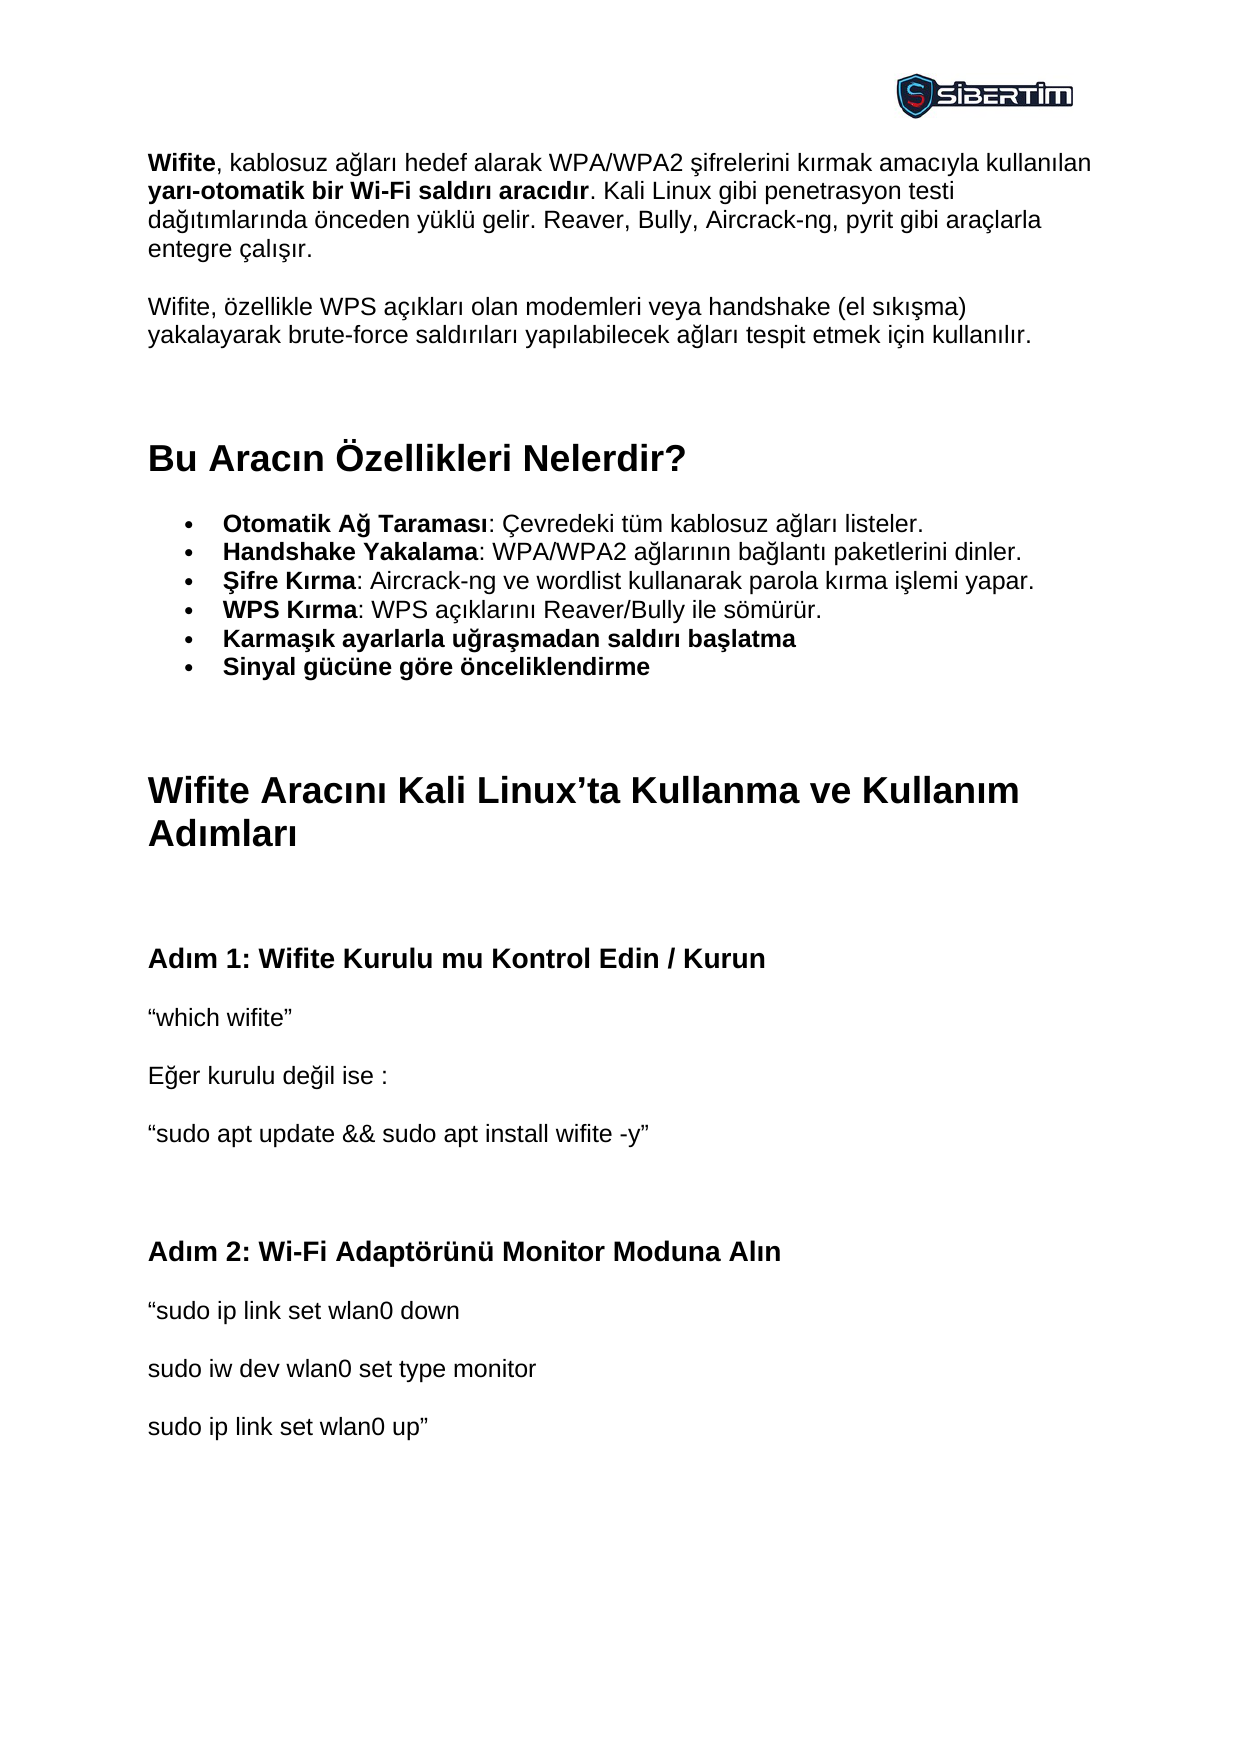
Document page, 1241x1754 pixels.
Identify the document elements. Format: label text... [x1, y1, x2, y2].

text Eğer kurulu değil ise : [148, 1061, 1093, 1090]
list Sinyal gücüne göre önceliklendirme [185, 652, 1093, 681]
picture [893, 73, 1074, 119]
list WPS Kırma: WPS açıklarını Reaver/Bully ile sömürür. [185, 595, 1093, 624]
text “sudo ip link set wlan0 down [148, 1296, 1093, 1325]
text “which wifite” [148, 1003, 1093, 1032]
list Handshake Yakalama: WPA/WPA2 ağlarının bağlantı paketlerini dinler. [185, 537, 1093, 566]
text “sudo apt update && sudo apt install wifite -y” [148, 1119, 1093, 1148]
text Bu Aracın Özellikleri Nelerdir? [148, 436, 1093, 479]
list Otomatik Ağ Taraması: Çevredeki tüm kablosuz ağları listeler. [185, 509, 1093, 537]
text Adım 2: Wi-Fi Adaptörünü Monitor Moduna Alın [148, 1235, 1093, 1267]
text Adım 1: Wifite Kurulu mu Kontrol Edin / Kurun [148, 942, 1093, 974]
text Wifite, özellikle WPS açıkları olan modemleri veya handshake (el sıkışma) yakalayarak brute-force saldırıları yapılabilecek ağları tespit etmek için kullanılır. [148, 292, 1093, 349]
list Şifre Kırma: Aircrack-ng ve wordlist kullanarak parola kırma işlemi yapar. [185, 566, 1093, 595]
text sudo iw dev wlan0 set type monitor [148, 1354, 1093, 1383]
list Karmaşık ayarlarla uğraşmadan saldırı başlatma [185, 624, 1093, 652]
text sudo ip link set wlan0 up” [148, 1412, 1093, 1441]
text Wifite, kablosuz ağları hedef alarak WPA/WPA2 şifrelerini kırmak amacıyla kullanılan yarı-otomatik bir Wi-Fi saldırı aracıdır. Kali Linux gibi penetrasyon testi dağıtımlarında önceden yüklü gelir. Reaver, Bully, Aircrack-ng, pyrit gibi araçlarla entegre çalışır. [148, 148, 1093, 263]
text Wifite Aracını Kali Linux’ta Kullanma ve Kullanım Adımları [148, 768, 1093, 854]
